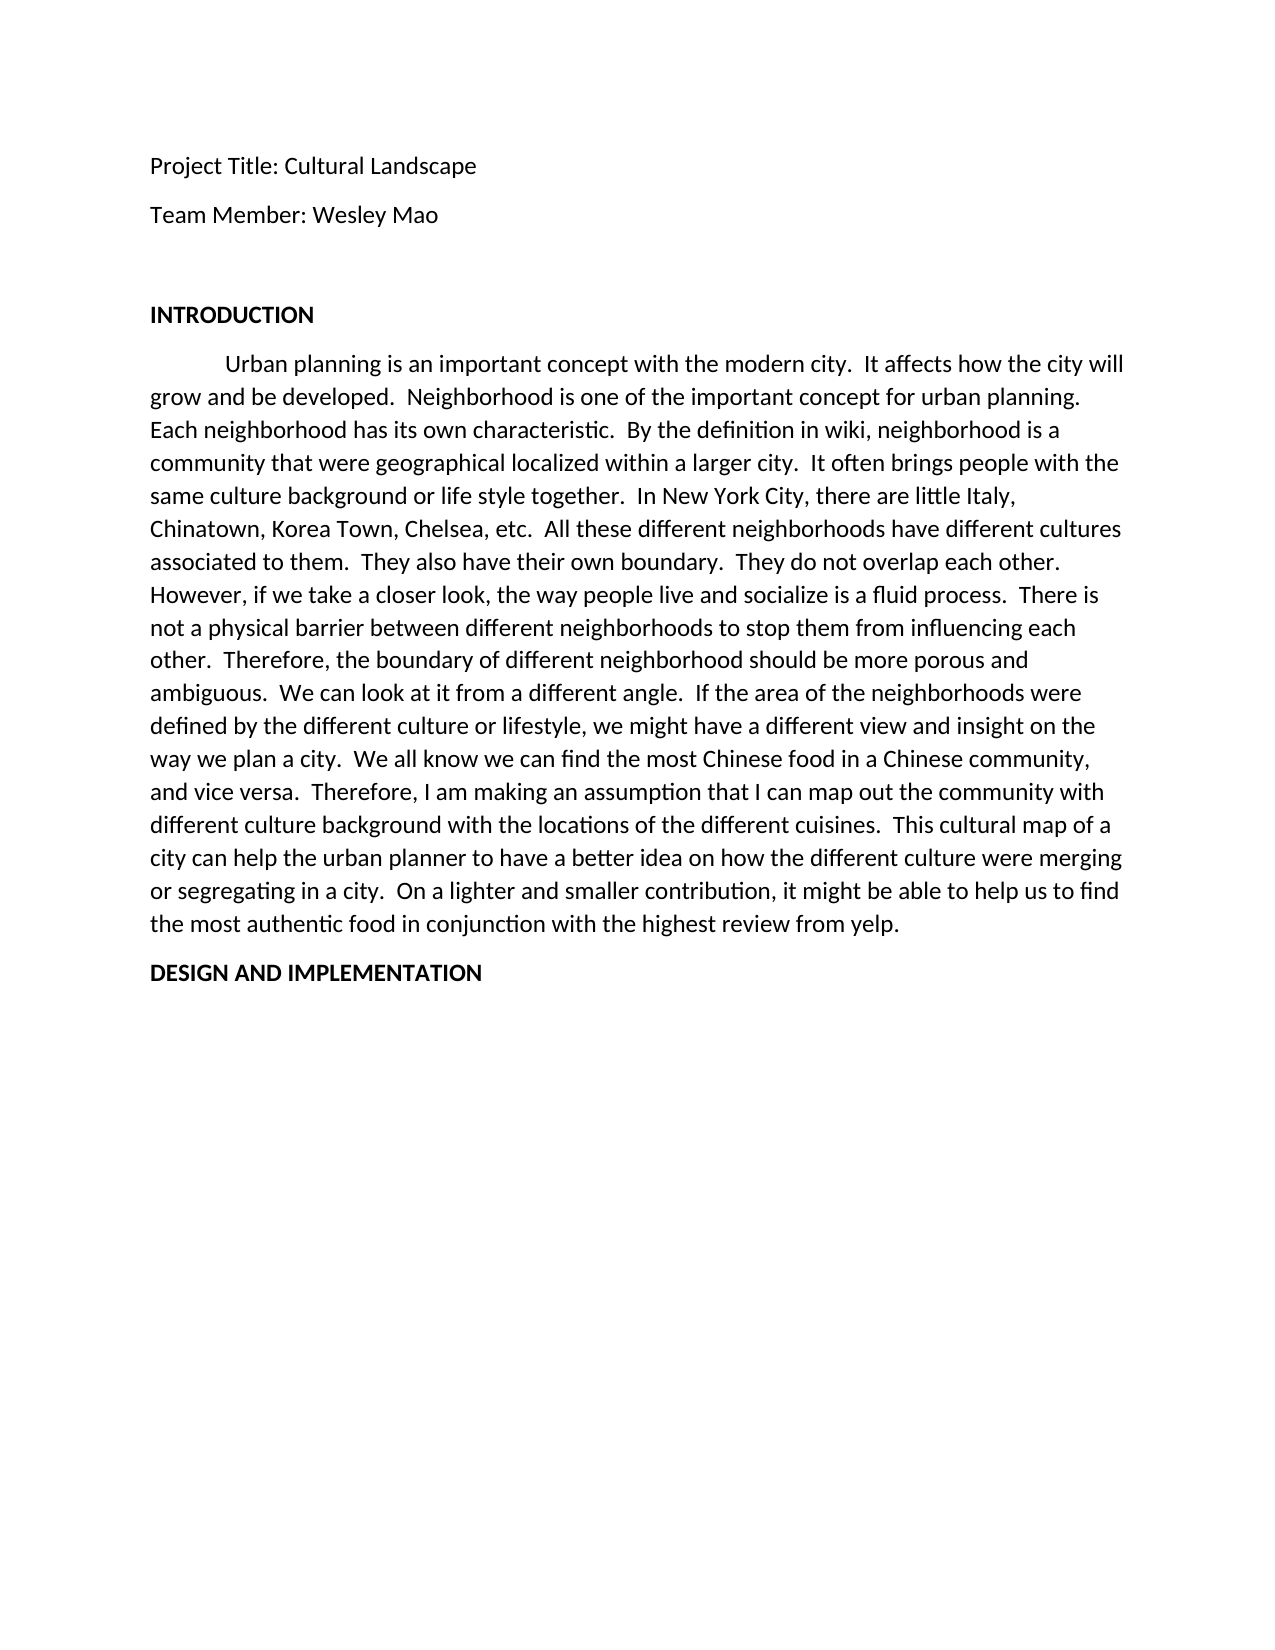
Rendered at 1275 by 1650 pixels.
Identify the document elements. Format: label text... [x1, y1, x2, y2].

text INTRODUCTION [150, 299, 1125, 329]
text Project Title: Cultural Landscape [150, 150, 1125, 181]
text DESIGN AND IMPLEMENTATION [150, 957, 1125, 988]
text Urban planning is an important concept with the modern city. It affects how the city will grow and be developed. Neighborhood is one of the important concept for urban planning. Each neighborhood has its own characteristic. By the definition in wiki, neighborhood is a community that were geographical localized within a larger city. It often brings people with the same culture background or life style together. In New York City, there are little Italy, Chinatown, Korea Town, Chelsea, etc. All these different neighborhoods have different cultures associated to them. They also have their own boundary. They do not overlap each other. However, if we take a closer look, the way people live and socialize is a fluid process. There is not a physical barrier between different neighborhoods to stop them from influencing each other. Therefore, the boundary of different neighborhood should be more porous and ambiguous. We can look at it from a different angle. If the area of the neighborhoods were defined by the different culture or lifestyle, we might have a different view and insight on the way we plan a city. We all know we can find the most Chinese food in a Chinese community, and vice versa. Therefore, I am making an assumption that I can map out the community with different culture background with the locations of the different cuisines. This cultural map of a city can help the urban planner to have a better idea on how the different culture were merging or segregating in a city. On a lighter and smaller contribution, it might be able to help us to find the most authentic food in conjunction with the highest review from yelp. [150, 348, 1125, 938]
text Team Member: Wesley Mao [150, 199, 1125, 230]
